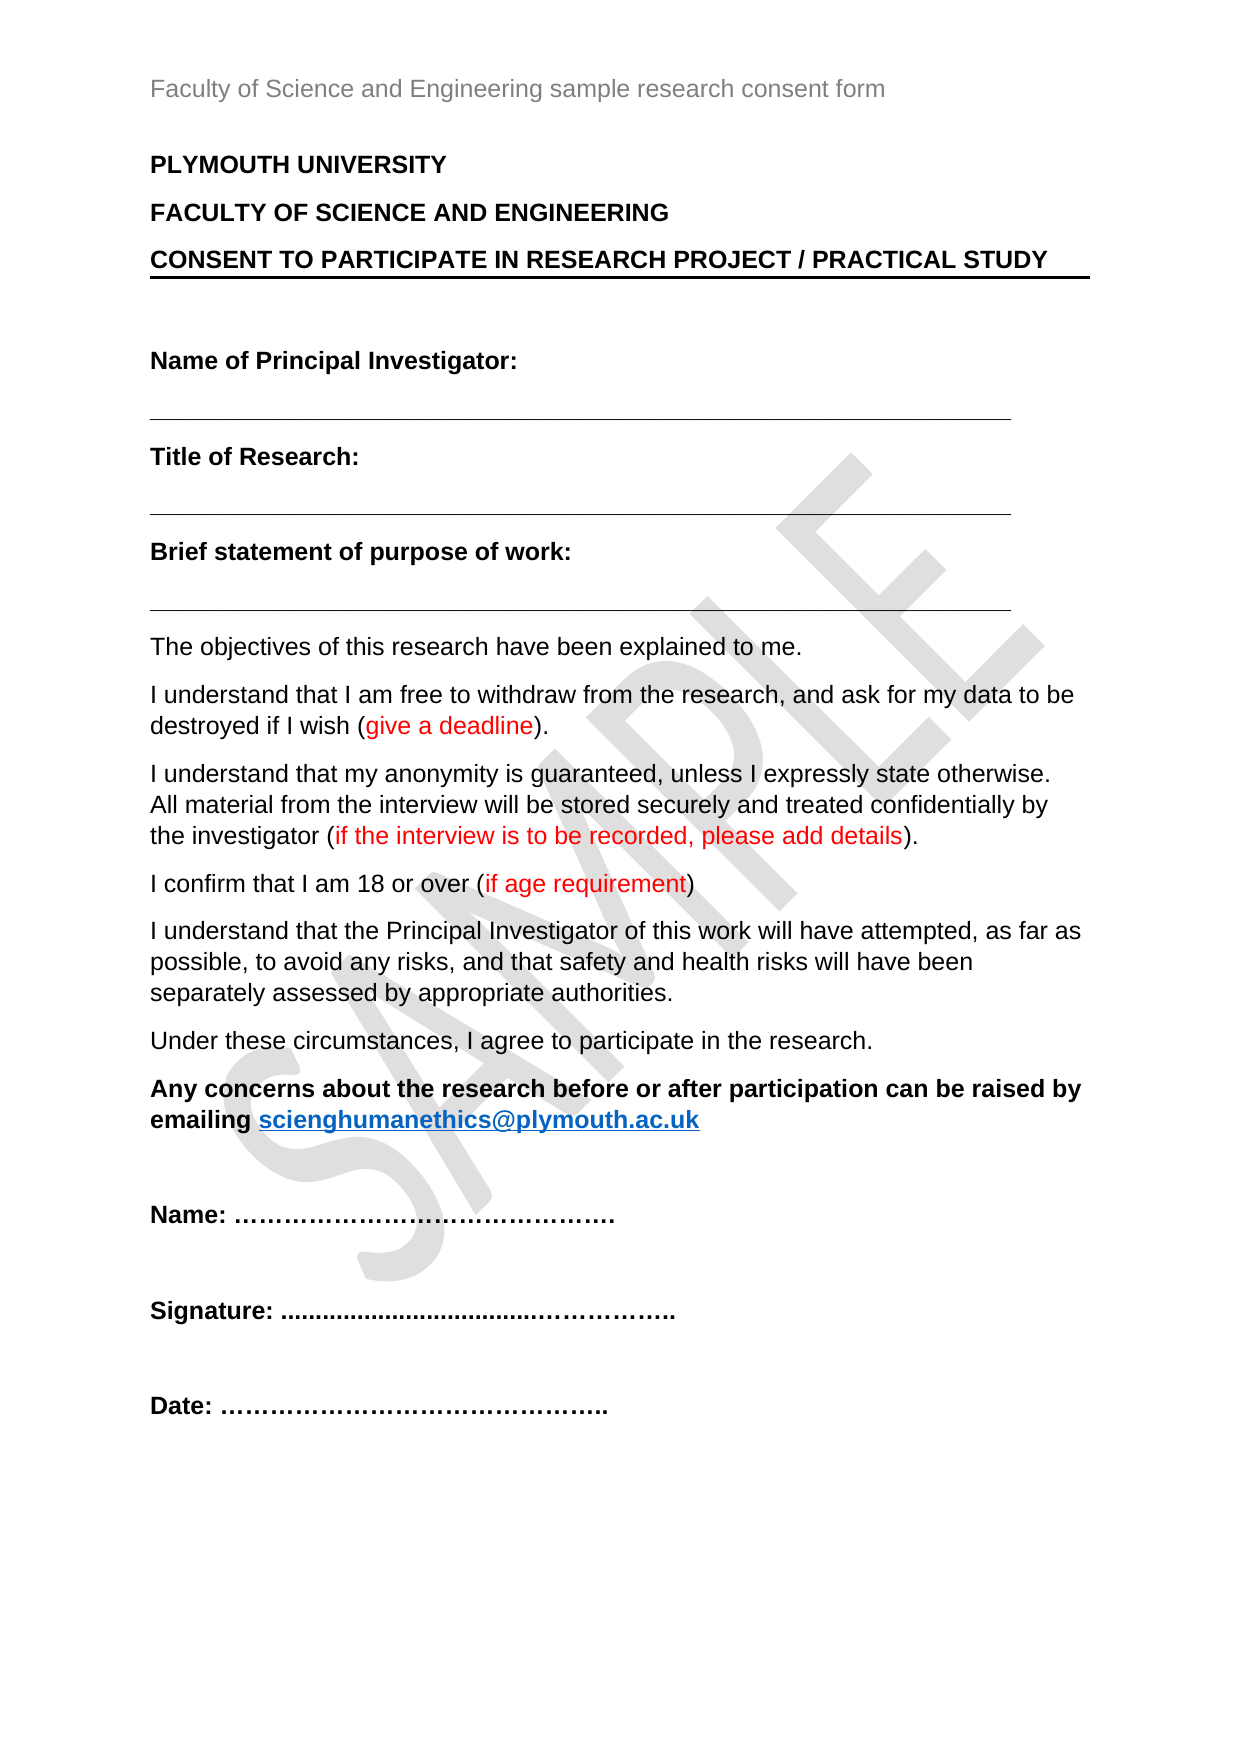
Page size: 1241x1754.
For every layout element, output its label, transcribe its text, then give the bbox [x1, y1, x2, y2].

text ______________________________________________________________ [150, 489, 1090, 518]
text Brief statement of purpose of work: [150, 537, 1090, 566]
text Under these circumstances, I agree to participate in the research. [150, 1026, 1090, 1055]
text Any concerns about the research before or after participation can be raised by emailing scienghumanethics@plymouth.ac.uk [150, 1074, 1090, 1133]
text PLYMOUTH UNIVERSITY [150, 150, 1090, 179]
text The objectives of this research have been explained to me. [150, 632, 1090, 661]
text ______________________________________________________________ [150, 394, 1090, 422]
text I understand that I am free to withdraw from the research, and ask for my data to be destroyed if I wish (give a deadline). [150, 680, 1090, 740]
text Title of Research: [150, 441, 1090, 470]
text I understand that the Principal Investigator of this work will have attempted, as far as possible, to avoid any risks, and that safety and health risks will have been separately assessed by appropriate authorities. [150, 916, 1090, 1007]
text Name: ………………………………………. [150, 1200, 1090, 1229]
text CONSENT TO PARTICIPATE IN RESEARCH PROJECT / PRACTICAL STUDY [150, 245, 1090, 276]
text Name of Principal Investigator: [150, 346, 1090, 375]
text I confirm that I am 18 or over (if age requirement) [150, 868, 1090, 897]
text I understand that my anonymity is guaranteed, unless I expressly state otherwise. All material from the interview will be stored securely and treated confidentially by the investigator (if the interview is to be recorded, please add details). [150, 759, 1090, 849]
text ______________________________________________________________ [150, 584, 1090, 613]
text Signature: .....................................…………….. [150, 1296, 1090, 1324]
text FACULTY OF SCIENCE AND ENGINEERING [150, 198, 1090, 226]
text Date: ……………………………………….. [150, 1391, 1090, 1420]
